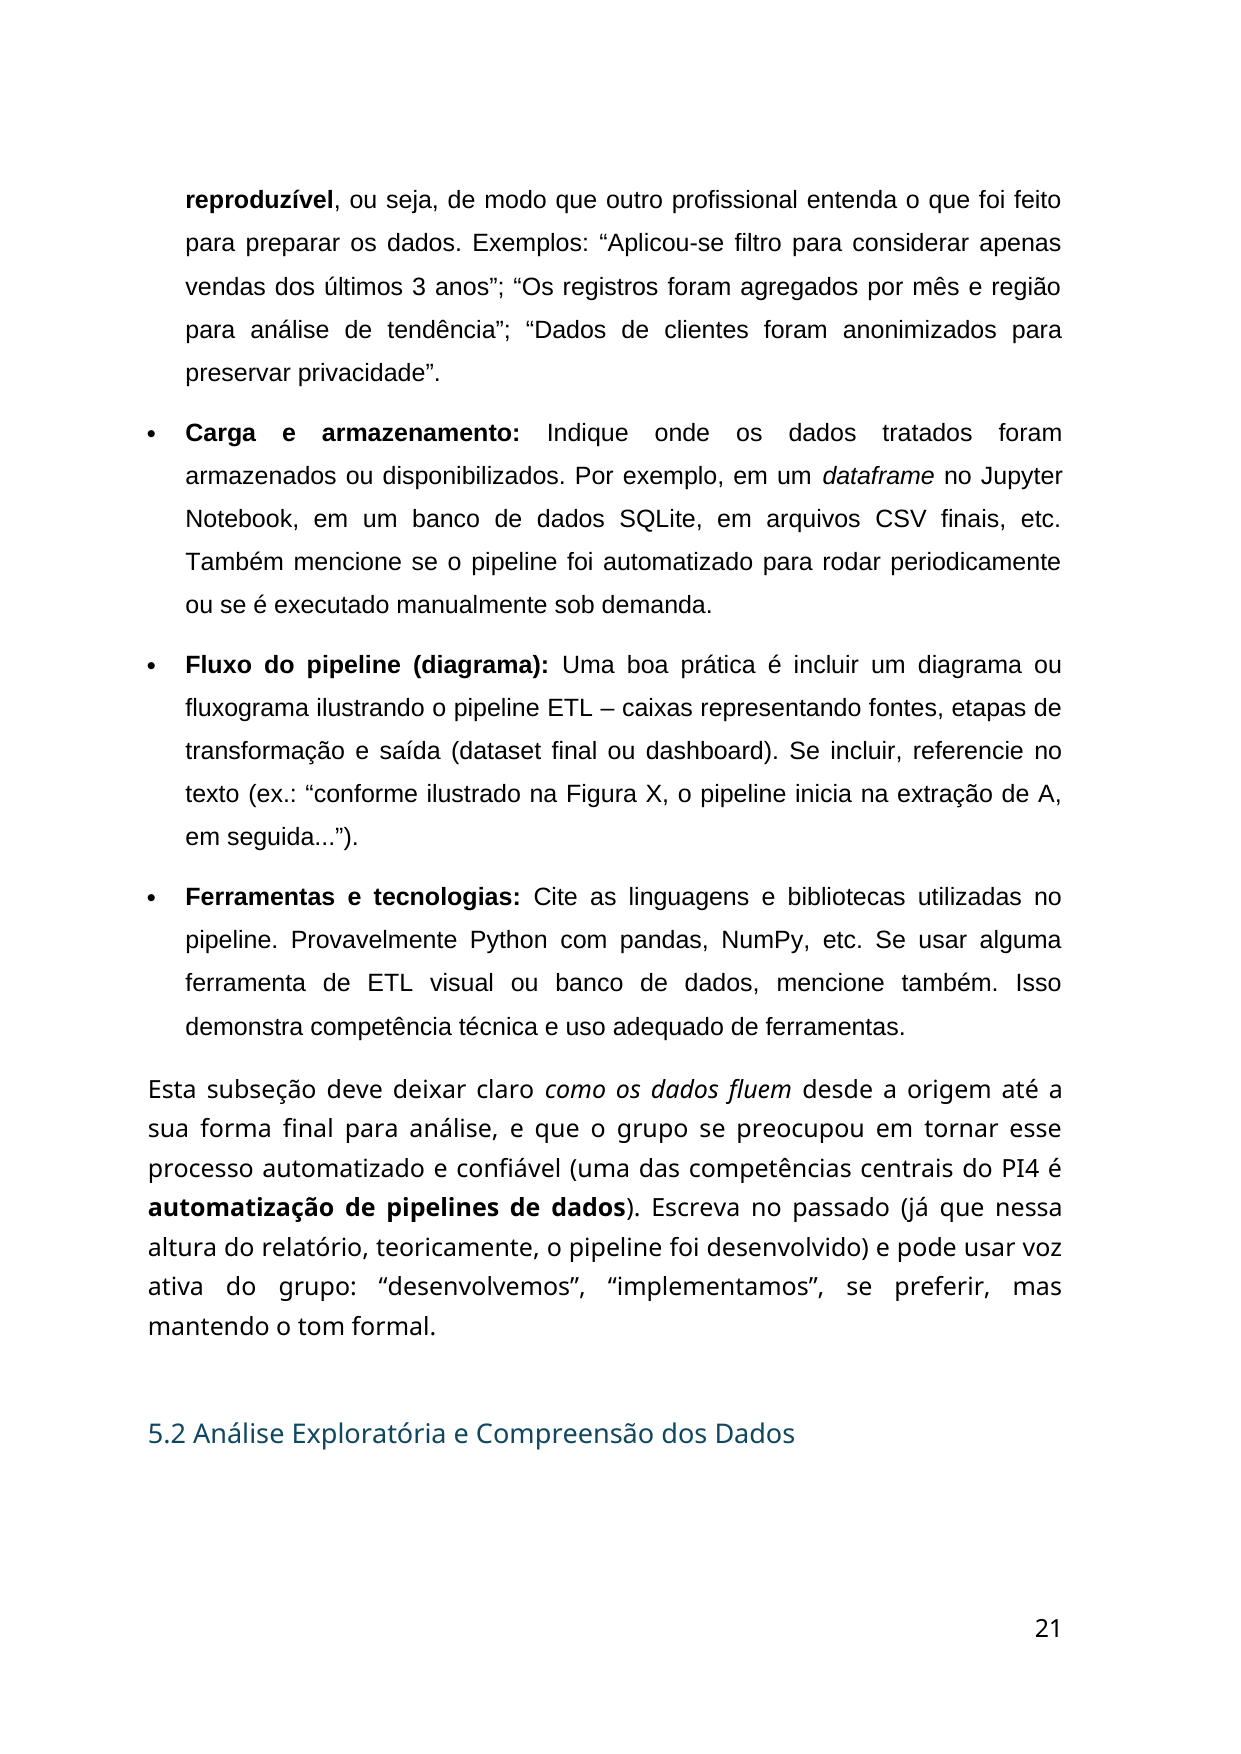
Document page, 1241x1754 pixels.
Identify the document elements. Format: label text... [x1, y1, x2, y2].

list Ferramentas e tecnologias: Cite as linguagens e bibliotecas utilizadas no pipeline. Provavelmente Python com pandas, NumPy, etc. Se usar alguma ferramenta de ETL visual ou banco de dados, mencione também. Isso demonstra competência técnica e uso adequado de ferramentas. [148, 882, 1063, 1040]
list Fluxo do pipeline (diagrama): Uma boa prática é incluir um diagrama ou fluxograma ilustrando o pipeline ETL – caixas representando fontes, etapas de transformação e saída (dataset final ou dashboard). Se incluir, referencie no texto (ex.: “conforme ilustrado na Figura X, o pipeline inicia na extração de A, em seguida...”). [148, 650, 1063, 851]
text Esta subseção deve deixar claro como os dados fluem desde a origem até a sua forma final para análise, e que o grupo se preocupou em tornar esse processo automatizado e confiável (uma das competências centrais do PI4 é automatização de pipelines de dados). Escreva no passado (já que nessa altura do relatório, teoricamente, o pipeline foi desenvolvido) e pode usar voz ativa do grupo: “desenvolvemos”, “implementamos”, se preferir, mas mantendo o tom formal. [148, 1071, 1063, 1342]
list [148, 185, 1063, 386]
list Carga e armazenamento: Indique onde os dados tratados foram armazenados ou disponibilizados. Por exemplo, em um dataframe no Jupyter Notebook, em um banco de dados SQLite, em arquivos CSV finais, etc. Também mencione se o pipeline foi automatizado para rodar periodicamente ou se é executado manualmente sob demanda. [148, 417, 1063, 619]
subtitle 5.2 Análise Exploratória e Compreensão dos Dados [148, 1414, 1063, 1451]
